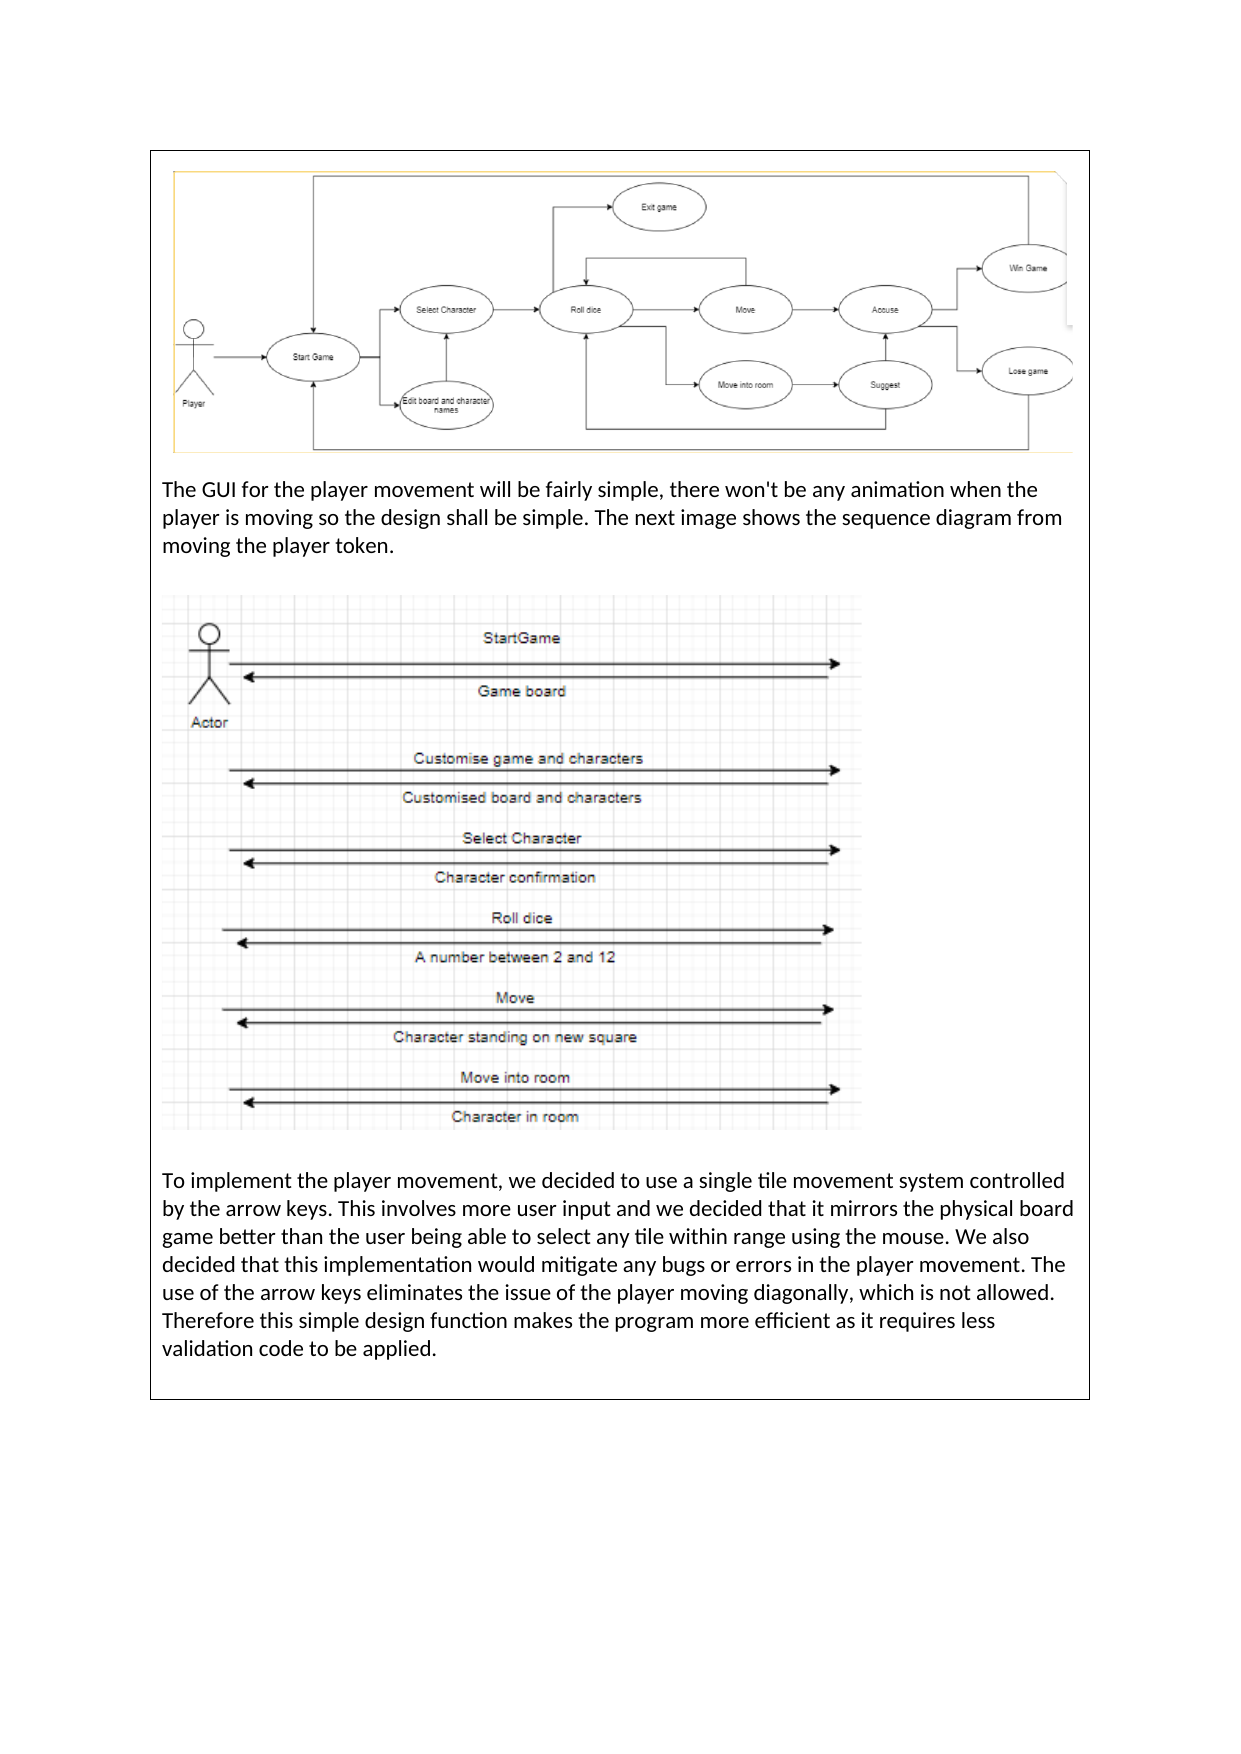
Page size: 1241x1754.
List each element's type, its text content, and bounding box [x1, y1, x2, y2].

picture [161, 595, 862, 1130]
table_cell The player shall be able to move around the board in increments according to the players dice roll. The player should start on the prescribed starting tiles and no 2 players may occupy the same space. The player shall consist of a token that physically moves around the board when instructed. The following image shows a UML diagram of the player and the player movement. The movement will work through the player token. The player token class inherits from the Token class which controls all objects on the board game. The following image shows the use case diagram that includes the procedure for player movement. The player is required to roll a dice before they can move across the map. There is a separate process of events when a player enters a room as this causes the movement count to end. There is a loop between dice roll and movement as any player must roll before moving. The GUI for the player movement will be fairly simple, there won't be any animation when the player is moving so the design shall be simple. The next image shows the sequence diagram from moving the player token. To implement the player movement, we decided to use a single tile movement system controlled by the arrow keys. This involves more user input and we decided that it mirrors the physical board game better than the user being able to select any tile within range using the mouse. We also decided that this implementation would mitigate any bugs or errors in the player movement. The use of the arrow keys eliminates the issue of the player moving diagonally, which is not allowed. Therefore this simple design function makes the program more efficient as it requires less validation code to be applied. [151, 151, 1089, 1399]
picture [173, 171, 1073, 453]
